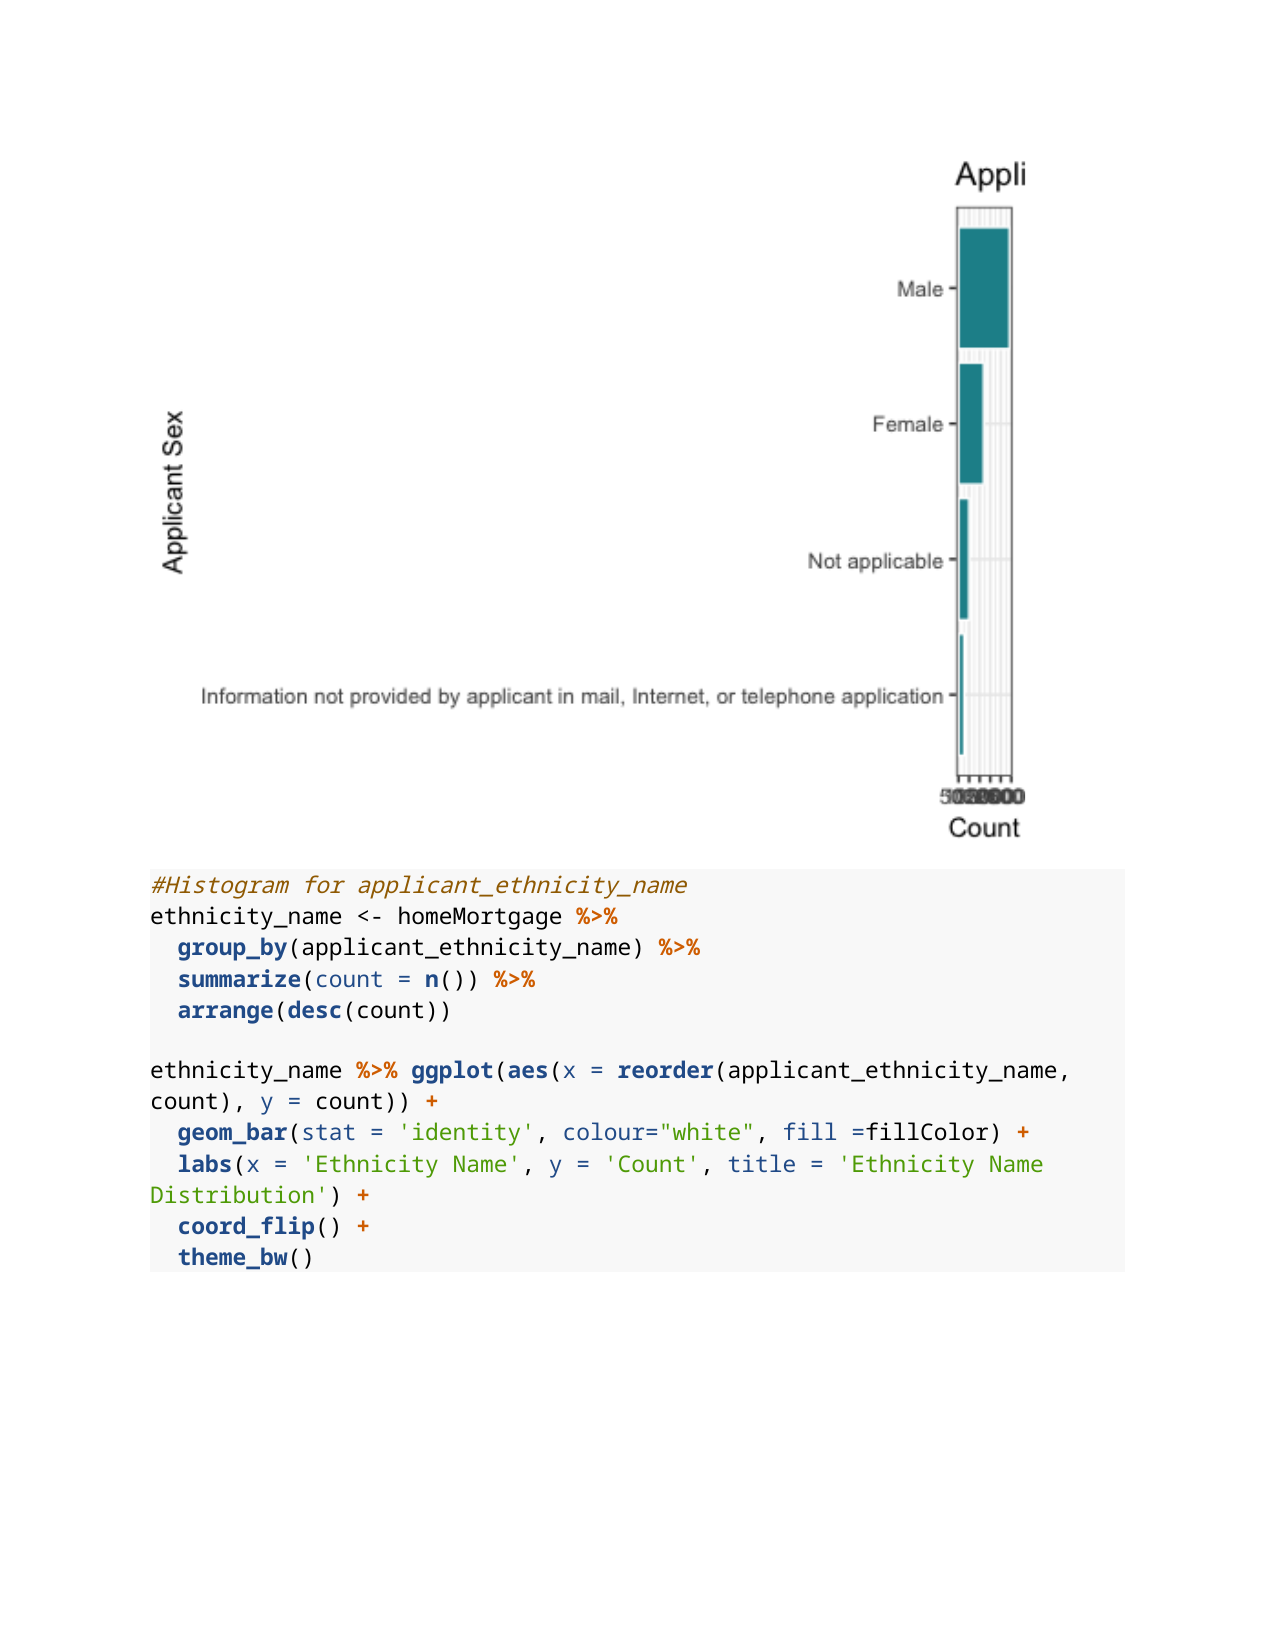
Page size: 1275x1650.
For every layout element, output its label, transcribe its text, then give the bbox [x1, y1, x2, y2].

picture [150, 150, 1025, 850]
text #Histogram for applicant_ethnicity_name ethnicity_name <- homeMortgage %>% group_by(applicant_ethnicity_name) %>% summarize(count = n()) %>% arrange(desc(count)) ethnicity_name %>% ggplot(aes(x = reorder(applicant_ethnicity_name, count), y = count)) + geom_bar(stat = 'identity', colour="white", fill =fillColor) + labs(x = 'Ethnicity Name', y = 'Count', title = 'Ethnicity Name Distribution') + coord_flip() + theme_bw() [150, 869, 1125, 1272]
